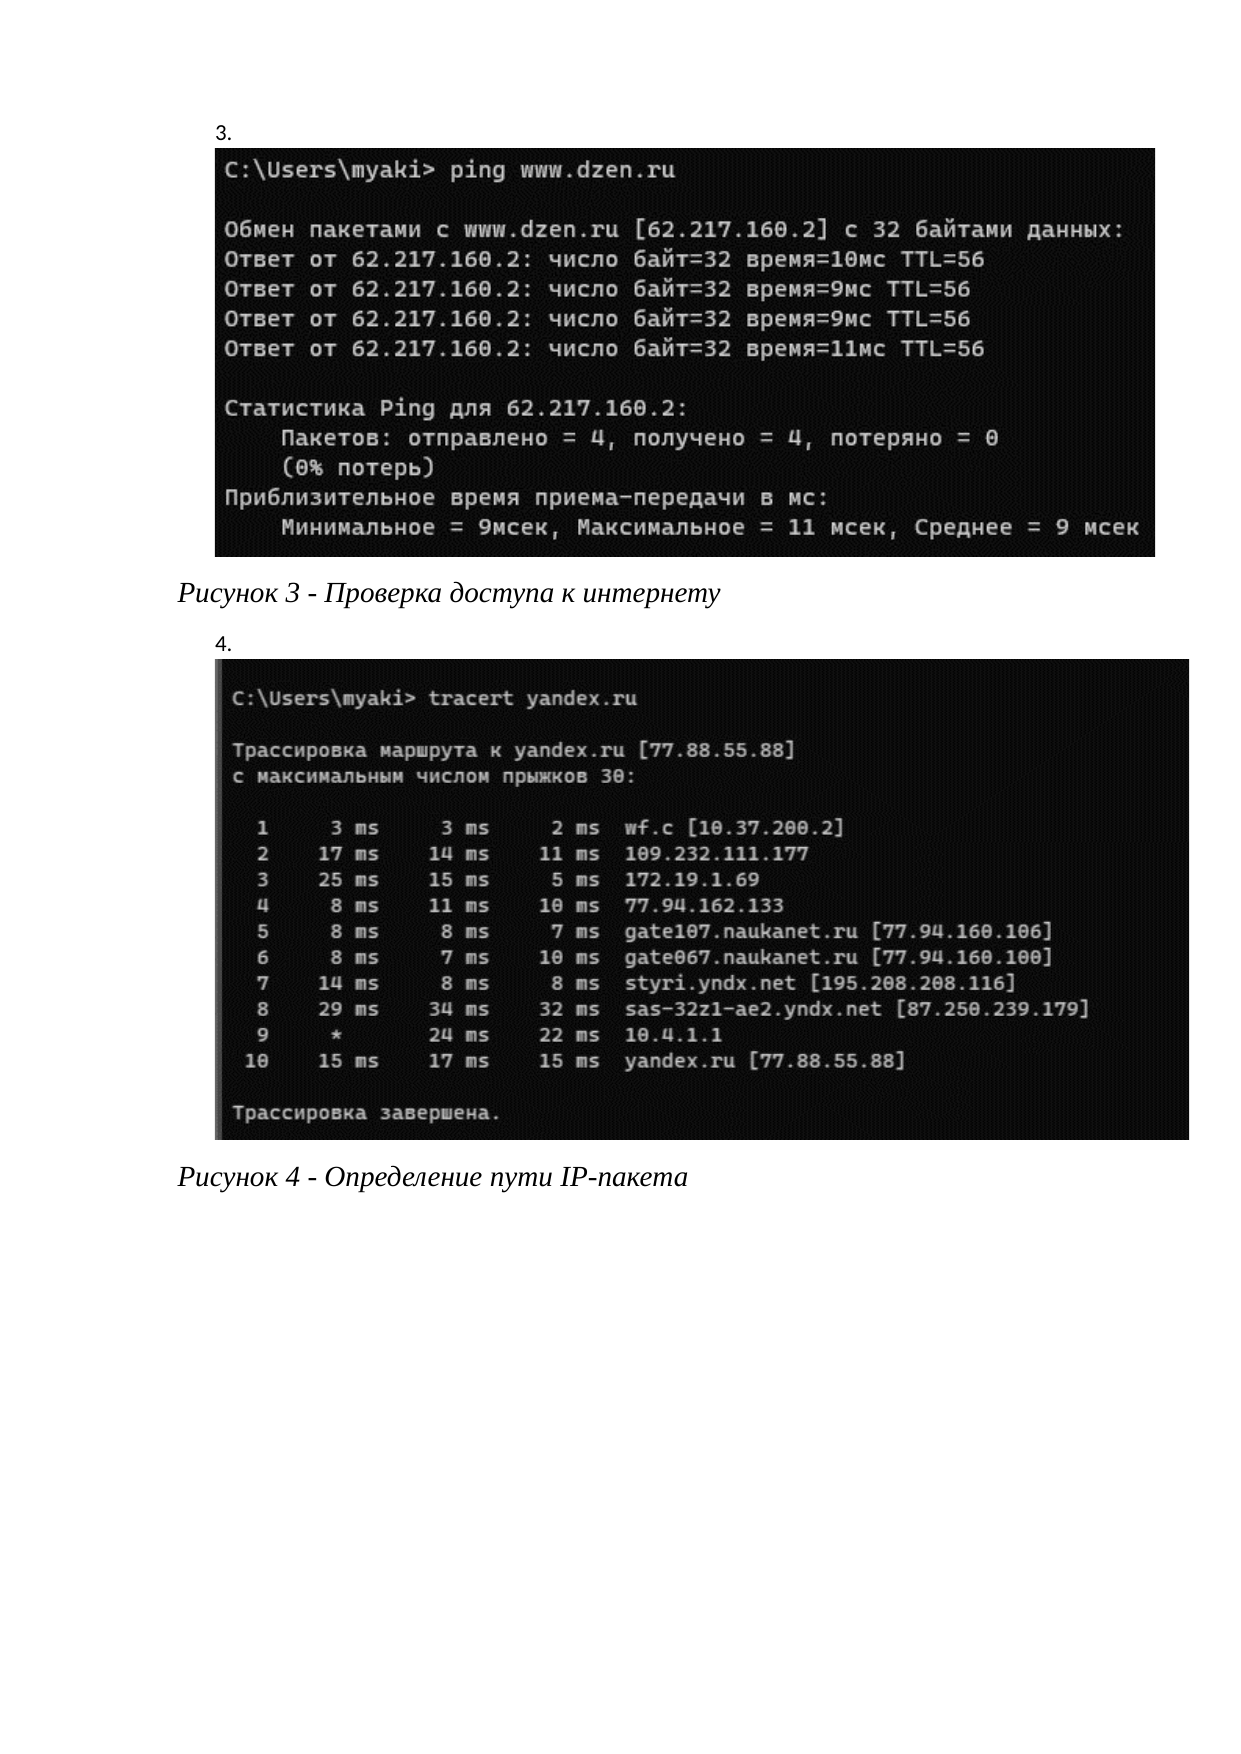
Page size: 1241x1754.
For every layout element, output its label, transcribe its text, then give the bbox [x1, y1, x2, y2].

text Рисунок 3 - Проверка доступа к интернету [177, 575, 1152, 608]
text Рисунок 4 - Определение пути IP-пакета [177, 1159, 1152, 1192]
picture [214, 659, 1190, 1140]
picture [214, 148, 1156, 557]
